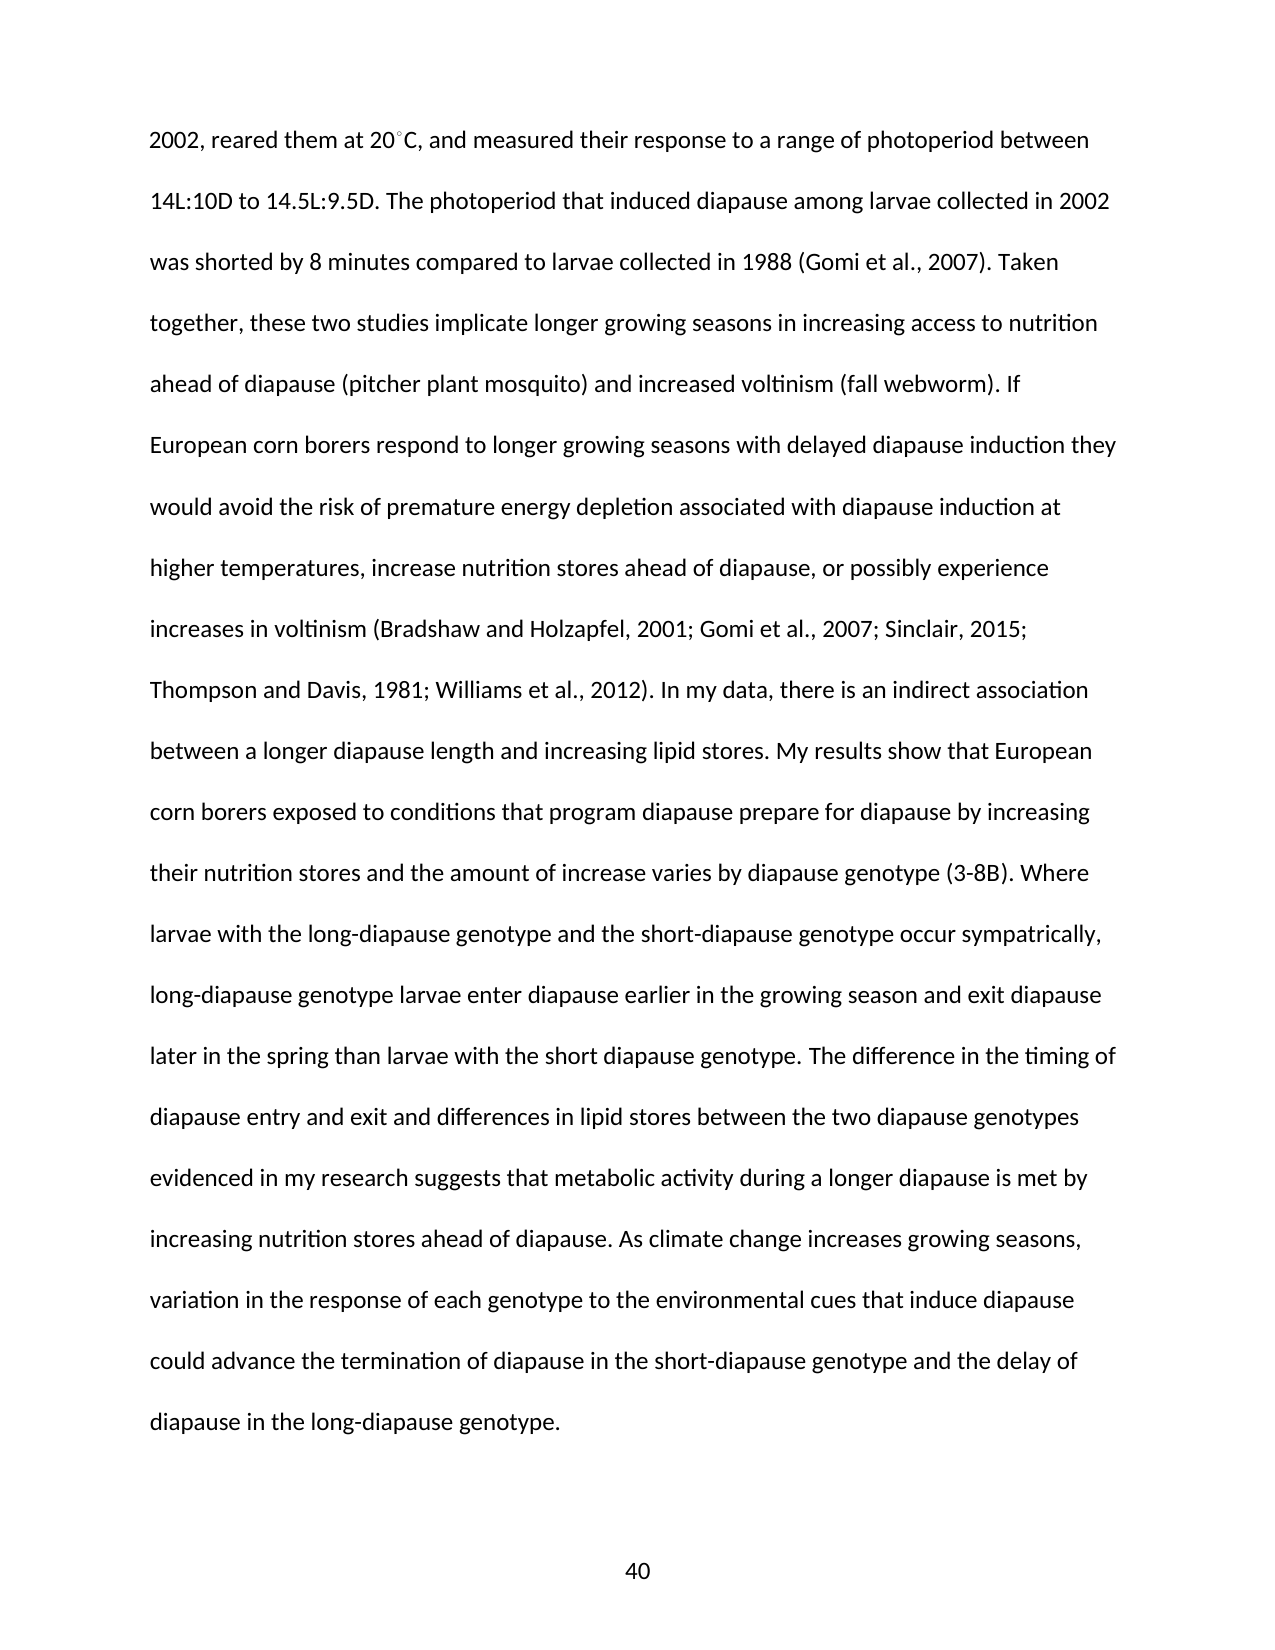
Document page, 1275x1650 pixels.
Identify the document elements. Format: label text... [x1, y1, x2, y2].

text 2002, reared them at 20◦C, and measured their response to a range of photoperiod between 14L:10D to 14.5L:9.5D. The photoperiod that induced diapause among larvae collected in 2002 was shorted by 8 minutes compared to larvae collected in 1988 (Gomi et al., 2007). Taken together, these two studies implicate longer growing seasons in increasing access to nutrition ahead of diapause (pitcher plant mosquito) and increased voltinism (fall webworm). If European corn borers respond to longer growing seasons with delayed diapause induction they would avoid the risk of premature energy depletion associated with diapause induction at higher temperatures, increase nutrition stores ahead of diapause, or possibly experience increases in voltinism (Bradshaw and Holzapfel, 2001; Gomi et al., 2007; Sinclair, 2015; Thompson and Davis, 1981; Williams et al., 2012). In my data, there is an indirect association between a longer diapause length and increasing lipid stores. My results show that European corn borers exposed to conditions that program diapause prepare for diapause by increasing their nutrition stores and the amount of increase varies by diapause genotype (3-8B). Where larvae with the long-diapause genotype and the short-diapause genotype occur sympatrically, long-diapause genotype larvae enter diapause earlier in the growing season and exit diapause later in the spring than larvae with the short diapause genotype. The difference in the timing of diapause entry and exit and differences in lipid stores between the two diapause genotypes evidenced in my research suggests that metabolic activity during a longer diapause is met by increasing nutrition stores ahead of diapause. As climate change increases growing seasons, variation in the response of each genotype to the environmental cues that induce diapause could advance the termination of diapause in the short-diapause genotype and the delay of diapause in the long-diapause genotype. [148, 124, 1124, 1437]
